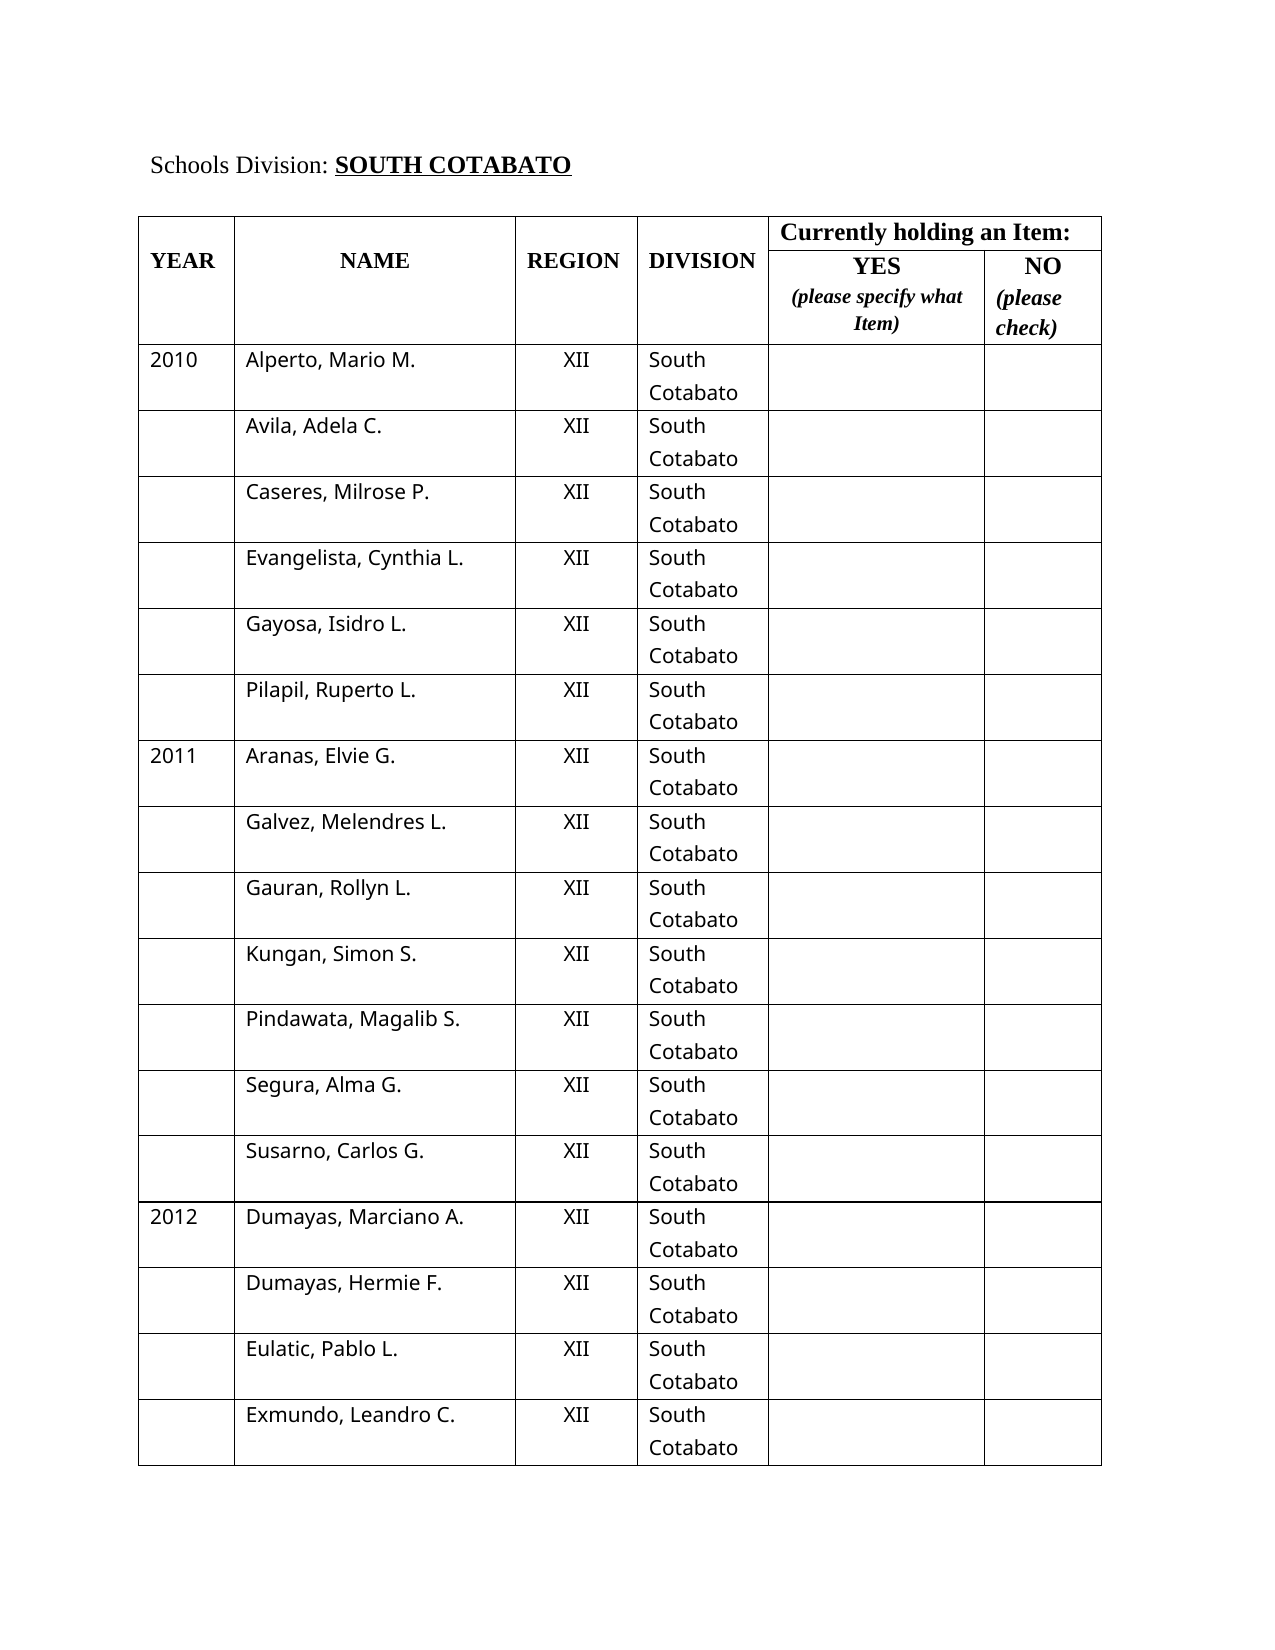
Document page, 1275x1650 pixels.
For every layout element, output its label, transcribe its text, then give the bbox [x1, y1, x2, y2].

table_cell [139, 411, 234, 476]
table_cell Pindawata, Magalib S. [235, 1005, 515, 1069]
table_cell [769, 1071, 984, 1135]
table_cell [769, 411, 984, 476]
table_cell South Cotabato [638, 477, 768, 542]
table_cell South Cotabato [638, 345, 768, 410]
table_cell [985, 1334, 1101, 1399]
table_cell South Cotabato [638, 1400, 768, 1465]
table_cell XII [516, 1005, 637, 1069]
table_cell [769, 1203, 984, 1267]
table_cell South Cotabato [638, 675, 768, 740]
table_header DIVISION [638, 217, 768, 344]
table_cell XII [516, 939, 637, 1003]
table_cell [985, 873, 1101, 938]
table_cell XII [516, 1071, 637, 1135]
table_cell Segura, Alma G. [235, 1071, 515, 1135]
table_cell Gayosa, Isidro L. [235, 609, 515, 674]
table_cell Evangelista, Cynthia L. [235, 543, 515, 608]
table_cell XII [516, 1136, 637, 1201]
table_cell [985, 411, 1101, 476]
table_cell [139, 1268, 234, 1333]
table_cell Aranas, Elvie G. [235, 741, 515, 806]
table_cell [769, 1268, 984, 1333]
table_cell South Cotabato [638, 1334, 768, 1399]
table_cell [769, 477, 984, 542]
table_cell [139, 1136, 234, 1201]
table_cell [139, 609, 234, 674]
table_cell [985, 345, 1101, 410]
table_cell Alperto, Mario M. [235, 345, 515, 410]
table_cell South Cotabato [638, 543, 768, 608]
table_cell XII [516, 675, 637, 740]
table_cell XII [516, 411, 637, 476]
table_cell [769, 609, 984, 674]
table_cell [985, 741, 1101, 806]
table_cell Dumayas, Hermie F. [235, 1268, 515, 1333]
table_cell South Cotabato [638, 873, 768, 938]
table_cell XII [516, 609, 637, 674]
table_cell XII [516, 1334, 637, 1399]
table_cell Galvez, Melendres L. [235, 807, 515, 872]
table_cell South Cotabato [638, 411, 768, 476]
table_cell [139, 1071, 234, 1135]
table_cell [139, 543, 234, 608]
table_cell 2010 [139, 345, 234, 410]
table_cell [139, 1334, 234, 1399]
table_header NAME [235, 217, 515, 344]
table_header Currently holding an Item: [769, 217, 1101, 250]
table_cell Avila, Adela C. [235, 411, 515, 476]
table_cell [139, 477, 234, 542]
table_cell [985, 1268, 1101, 1333]
table_cell [985, 477, 1101, 542]
table_cell XII [516, 477, 637, 542]
table_cell Caseres, Milrose P. [235, 477, 515, 542]
text Schools Division: SOUTH COTABATO [150, 150, 1125, 179]
table_cell [769, 1005, 984, 1069]
table_cell Dumayas, Marciano A. [235, 1203, 515, 1267]
table_cell XII [516, 345, 637, 410]
table_cell [985, 807, 1101, 872]
table_cell [139, 1400, 234, 1465]
table_cell [985, 939, 1101, 1003]
table_cell XII [516, 543, 637, 608]
table_cell Pilapil, Ruperto L. [235, 675, 515, 740]
table_cell Susarno, Carlos G. [235, 1136, 515, 1201]
table_cell [769, 873, 984, 938]
table_cell South Cotabato [638, 807, 768, 872]
table_cell South Cotabato [638, 1136, 768, 1201]
table_cell XII [516, 807, 637, 872]
table_cell South Cotabato [638, 1203, 768, 1267]
table_cell South Cotabato [638, 1005, 768, 1069]
table_cell XII [516, 1268, 637, 1333]
table_cell Gauran, Rollyn L. [235, 873, 515, 938]
table_cell [985, 1071, 1101, 1135]
table_cell YES (please specify what Item) [769, 251, 984, 344]
table_cell [769, 345, 984, 410]
table_cell South Cotabato [638, 1071, 768, 1135]
table_cell [769, 1400, 984, 1465]
table_cell Kungan, Simon S. [235, 939, 515, 1003]
table_cell [139, 1005, 234, 1069]
table_cell [769, 675, 984, 740]
table_header REGION [516, 217, 637, 344]
table_cell [985, 1005, 1101, 1069]
table_cell [139, 873, 234, 938]
table_cell South Cotabato [638, 609, 768, 674]
table_cell NO (please check) [985, 251, 1101, 344]
table_cell [139, 675, 234, 740]
table_cell XII [516, 1400, 637, 1465]
table_cell XII [516, 873, 637, 938]
table_cell 2011 [139, 741, 234, 806]
table_cell [769, 1136, 984, 1201]
table_cell South Cotabato [638, 741, 768, 806]
table_cell [985, 675, 1101, 740]
table_cell Exmundo, Leandro C. [235, 1400, 515, 1465]
table_cell [985, 1400, 1101, 1465]
table_cell [769, 543, 984, 608]
table_cell [985, 609, 1101, 674]
table_cell [985, 543, 1101, 608]
table_cell [769, 939, 984, 1003]
table_cell 2012 [139, 1203, 234, 1267]
table_cell [139, 807, 234, 872]
table_cell [769, 741, 984, 806]
table_cell [985, 1203, 1101, 1267]
table_cell [985, 1136, 1101, 1201]
table_cell XII [516, 741, 637, 806]
table_header YEAR [139, 217, 234, 344]
table_cell [769, 1334, 984, 1399]
table_cell South Cotabato [638, 1268, 768, 1333]
table_cell South Cotabato [638, 939, 768, 1003]
table_cell [769, 807, 984, 872]
table_cell Eulatic, Pablo L. [235, 1334, 515, 1399]
table_cell XII [516, 1203, 637, 1267]
table_cell [139, 939, 234, 1003]
